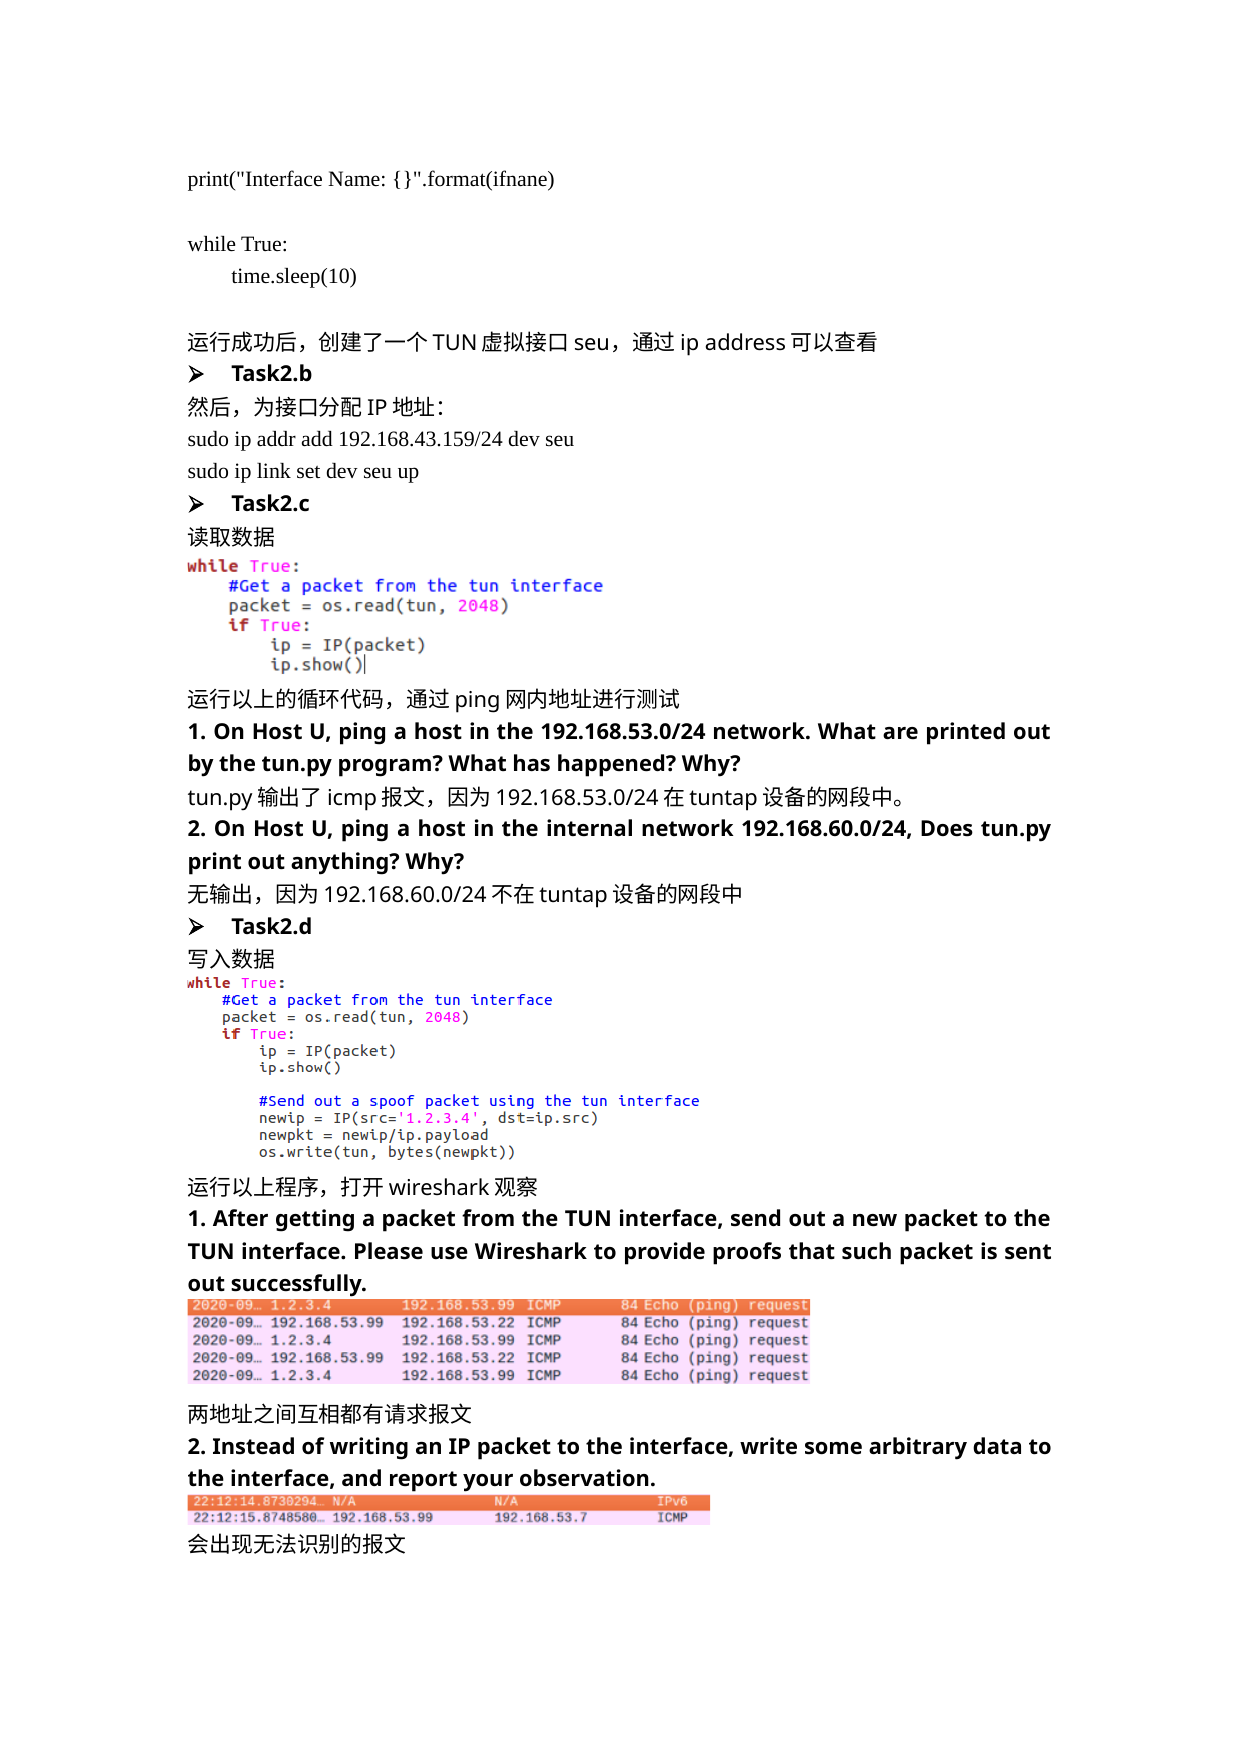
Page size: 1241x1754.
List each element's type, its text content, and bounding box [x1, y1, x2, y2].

text print("Interface Name: {}".format(ifnane) [187, 162, 1053, 194]
text 然后，为接口分配IP地址： [187, 389, 1053, 422]
list Task2.b [187, 357, 1053, 389]
picture [187, 1299, 811, 1384]
text 写入数据 [187, 942, 1053, 974]
text 运行以上的循环代码，通过ping网内地址进行测试 [187, 682, 1053, 714]
list Task2.d [187, 909, 1053, 942]
text 两地址之间互相都有请求报文 [187, 1397, 1053, 1429]
text while True: [187, 227, 1053, 259]
picture [187, 1494, 711, 1525]
text 运行以上程序，打开wireshark观察 [187, 1169, 1053, 1202]
text 读取数据 [187, 519, 1053, 552]
text 1. On Host U, ping a host in the 192.168.53.0/24 network. What are printed out by the tun.py program? What has happened? Why? [187, 714, 1053, 779]
picture [187, 974, 767, 1164]
text time.sleep(10) [187, 259, 1053, 292]
text 运行成功后，创建了一个TUN虚拟接口seu，通过ip address可以查看 [187, 324, 1053, 357]
picture [187, 552, 864, 681]
text 会出现无法识别的报文 [187, 1527, 1053, 1559]
text 2. On Host U, ping a host in the internal network 192.168.60.0/24, Does tun.py print out anything? Why? [187, 812, 1053, 877]
text 2. Instead of writing an IP packet to the interface, write some arbitrary data to the interface, and report your observation. [187, 1429, 1053, 1494]
text 无输出，因为192.168.60.0/24不在tuntap设备的网段中 [187, 877, 1053, 909]
text sudo ip link set dev seu up [187, 454, 1053, 487]
text tun.py输出了icmp报文，因为192.168.53.0/24在tuntap设备的网段中。 [187, 779, 1053, 812]
text sudo ip addr add 192.168.43.159/24 dev seu [187, 422, 1053, 454]
list Task2.c [187, 487, 1053, 519]
text 1. After getting a packet from the TUN interface, send out a new packet to the TUN interface. Please use Wireshark to provide proofs that such packet is sent out successfully. [187, 1202, 1053, 1299]
